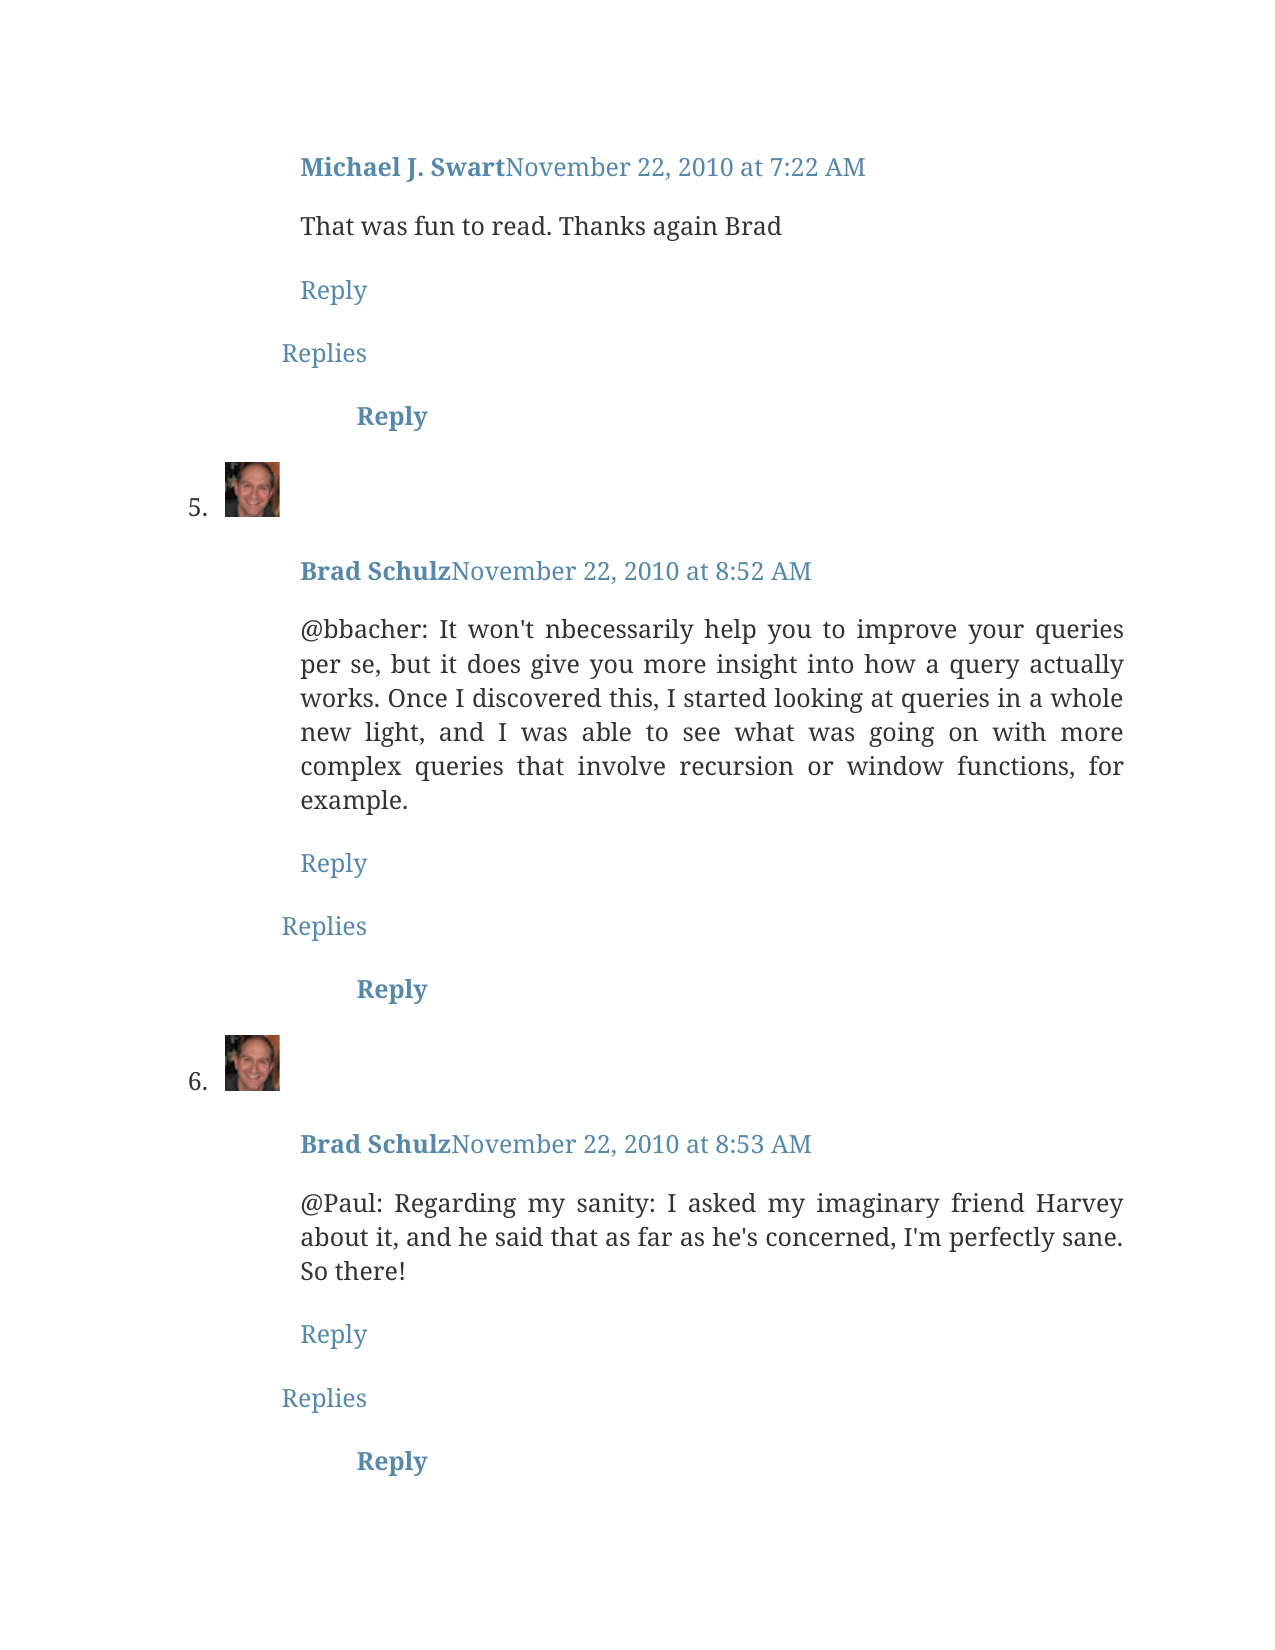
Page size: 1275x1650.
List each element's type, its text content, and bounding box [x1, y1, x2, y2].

picture [225, 1035, 280, 1091]
text ReplyDelete [300, 1317, 1125, 1351]
text ReplyDelete [300, 846, 1125, 880]
text Brad SchulzNovember 22, 2010 at 8:52 AM [300, 553, 1125, 587]
text Reply [356, 972, 1125, 1006]
text @bbacher: It won't nbecessarily help you to improve your queries per se, but it does give you more insight into how a query actually works. Once I discovered this, I started looking at queries in a whole new light, and I was able to see what was going on with more complex queries that involve recursion or window functions, for example. [300, 612, 1125, 817]
text ReplyDelete [300, 272, 1125, 306]
text Reply [356, 399, 1125, 433]
text Brad SchulzNovember 22, 2010 at 8:53 AM [300, 1127, 1125, 1161]
text @Paul: Regarding my sanity: I asked my imaginary friend Harvey about it, and he said that as far as he's concerned, I'm perfectly sane. So there! [300, 1186, 1125, 1288]
text Reply [356, 1443, 1125, 1477]
text Replies [281, 909, 1125, 943]
text Michael J. SwartNovember 22, 2010 at 7:22 AM [300, 150, 1125, 184]
text Replies [281, 336, 1125, 369]
text That was fun to read. Thanks again Brad [300, 209, 1125, 243]
text Replies [281, 1380, 1125, 1414]
picture [225, 462, 280, 517]
